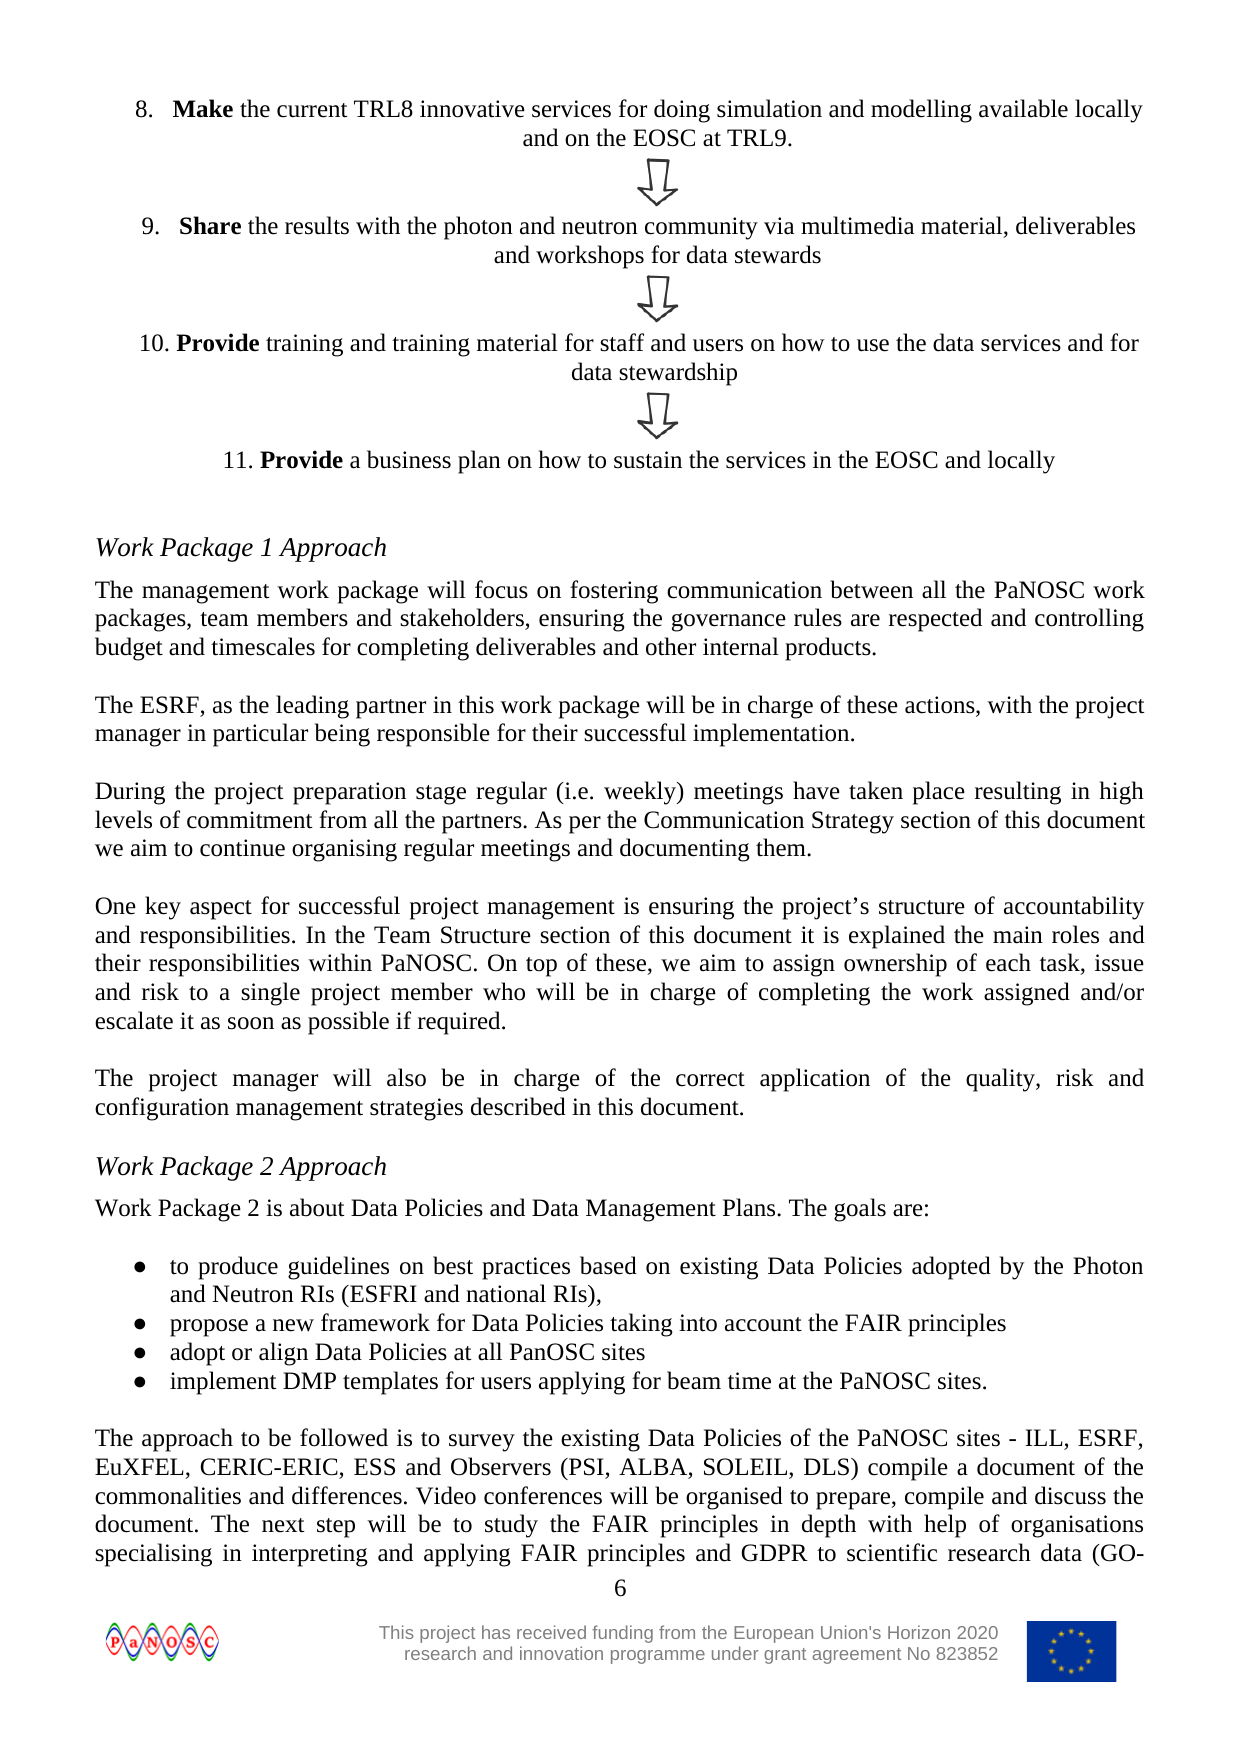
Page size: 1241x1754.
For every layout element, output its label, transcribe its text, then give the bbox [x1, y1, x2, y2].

picture [632, 268, 683, 328]
list Share the results with the photon and neutron community via multimedia material, deliverables and workshops for data stewards [132, 211, 1146, 328]
text During the project preparation stage regular (i.e. weekly) meetings have taken place resulting in high levels of commitment from all the partners. As per the Communication Strategy section of this document we aim to continue organising regular meetings and documenting them. [94, 776, 1146, 862]
picture [105, 1621, 219, 1663]
text The ESRF, as the leading partner in this work package will be in charge of these actions, with the project manager in particular being responsible for their successful implementation. [94, 690, 1146, 747]
list adopt or align Data Policies at all PanOSC sites [132, 1337, 1146, 1366]
text Work Package 2 is about Data Policies and Data Management Plans. The goals are: [94, 1193, 1146, 1222]
list Provide a business plan on how to sustain the services in the EOSC and locally [132, 445, 1146, 473]
picture [1026, 1621, 1117, 1682]
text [94, 1423, 1146, 1567]
subtitle Work Package 1 Approach [94, 531, 1146, 562]
list Make the current TRL8 innovative services for doing simulation and modelling available locally and on the EOSC at TRL9. [132, 94, 1146, 211]
text The management work package will focus on fostering communication between all the PaNOSC work packages, team members and stakeholders, ensuring the governance rules are respected and controlling budget and timescales for completing deliverables and other internal products. [94, 575, 1146, 661]
subtitle Work Package 2 Approach [94, 1150, 1146, 1181]
picture [632, 385, 683, 445]
text The project manager will also be in charge of the correct application of the quality, risk and configuration management strategies described in this document. [94, 1063, 1146, 1121]
list Provide training and training material for staff and users on how to use the data services and for data stewardship [132, 328, 1146, 445]
list propose a new framework for Data Policies taking into account the FAIR principles [132, 1308, 1146, 1337]
list to produce guidelines on best practices based on existing Data Policies adopted by the Photon and Neutron RIs (ESFRI and national RIs), [132, 1251, 1146, 1308]
picture [632, 152, 683, 212]
list implement DMP templates for users applying for beam time at the PaNOSC sites. [132, 1366, 1146, 1394]
text One key aspect for successful project management is ensuring the project’s structure of accountability and responsibilities. In the Team Structure section of this document it is explained the main roles and their responsibilities within PaNOSC. On top of these, we aim to assign ownership of each task, issue and risk to a single project member who will be in charge of completing the work assigned and/or escalate it as soon as possible if required. [94, 891, 1146, 1035]
